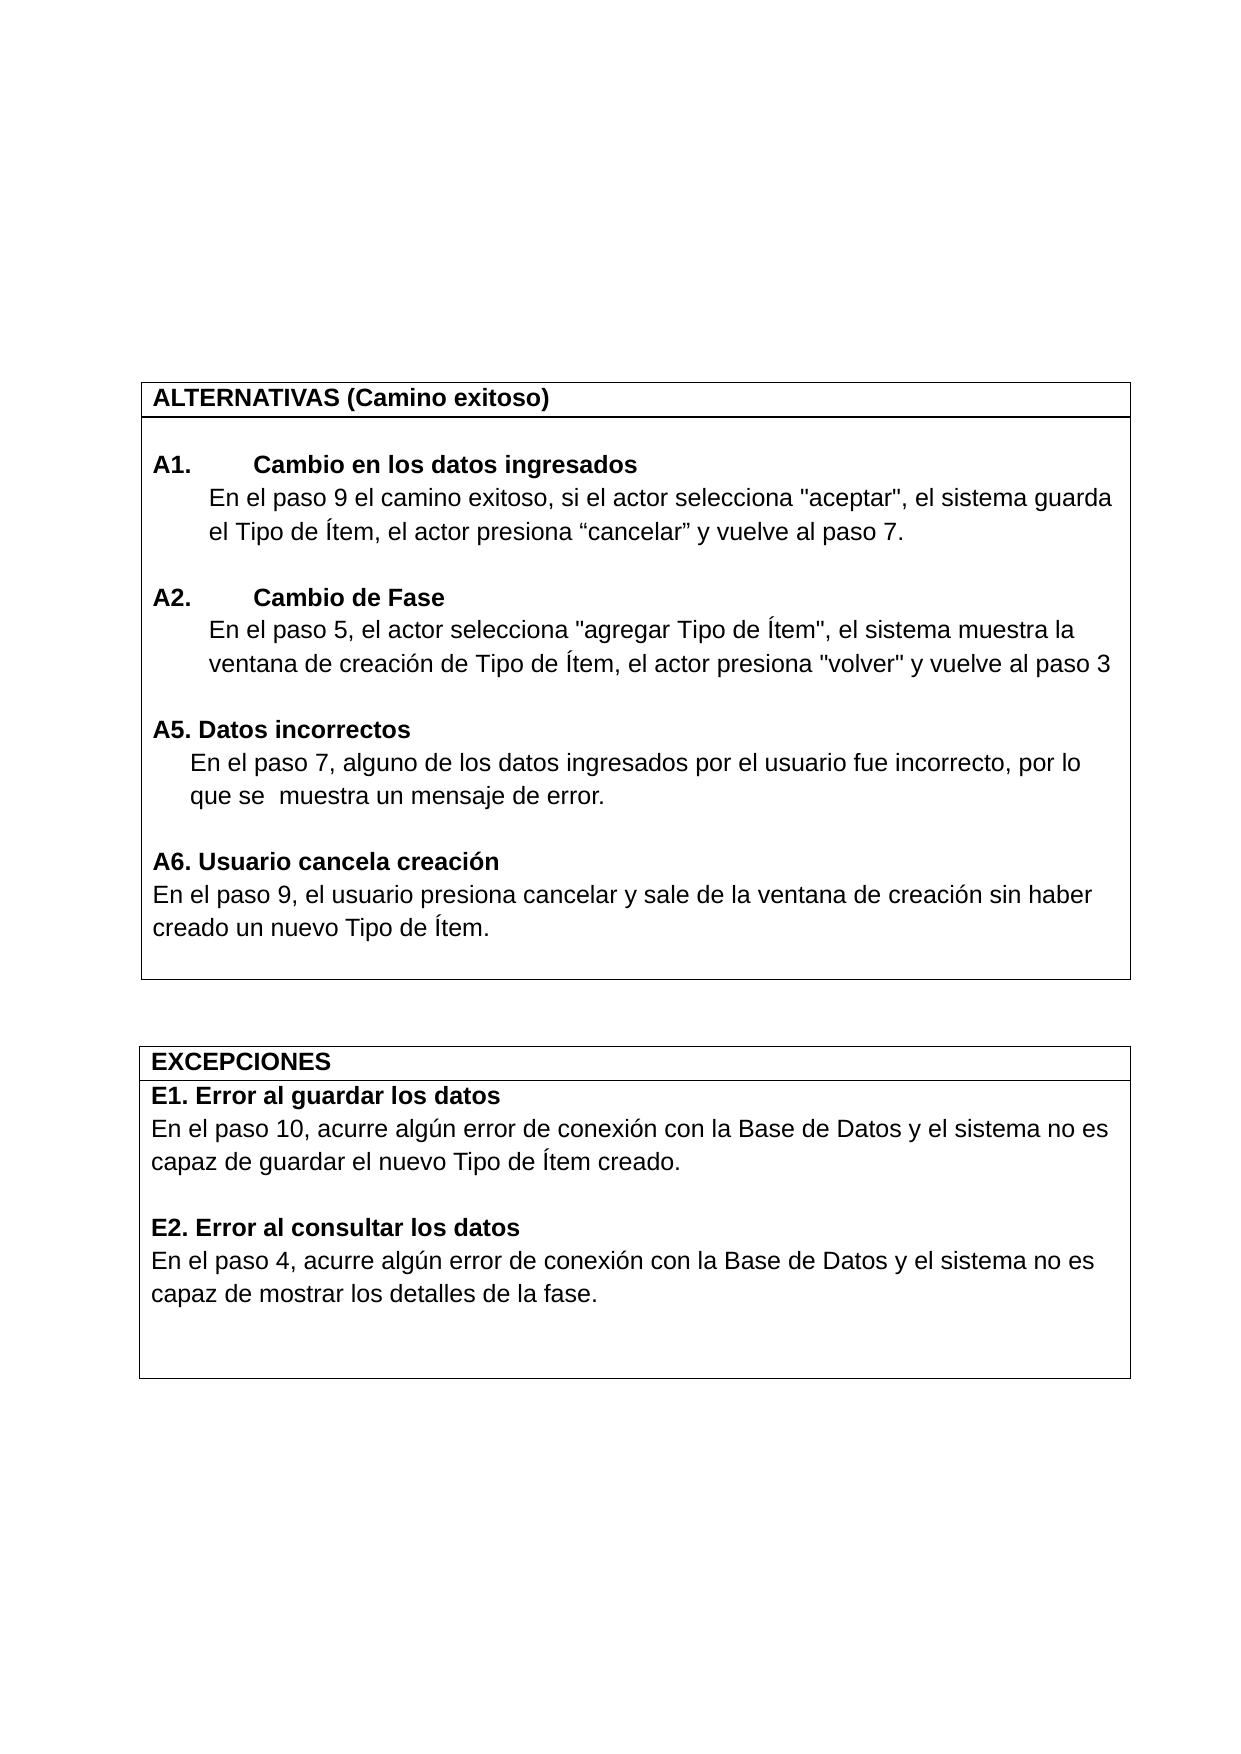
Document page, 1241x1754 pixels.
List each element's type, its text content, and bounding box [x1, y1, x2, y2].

table_header ALTERNATIVAS (Camino exitoso) [142, 383, 1130, 416]
table_cell Cambio en los datos ingresados En el paso 9 el camino exitoso, si el actor selecciona "aceptar", el sistema guarda el Tipo de Ítem, el actor presiona “cancelar” y vuelve al paso 7. Cambio de Fase En el paso 5, el actor selecciona "agregar Tipo de Ítem", el sistema muestra la ventana de creación de Tipo de Ítem, el actor presiona "volver" y vuelve al paso 3 A5. Datos incorrectos En el paso 7, alguno de los datos ingresados por el usuario fue incorrecto, por lo que se muestra un mensaje de error. A6. Usuario cancela creación En el paso 9, el usuario presiona cancelar y sale de la ventana de creación sin haber creado un nuevo Tipo de Ítem. [142, 418, 1130, 979]
table_header EXCEPCIONES [140, 1047, 1130, 1080]
table_cell E1. Error al guardar los datos En el paso 10, acurre algún error de conexión con la Base de Datos y el sistema no es capaz de guardar el nuevo Tipo de Ítem creado. E2. Error al consultar los datos En el paso 4, acurre algún error de conexión con la Base de Datos y el sistema no es capaz de mostrar los detalles de la fase. [140, 1081, 1130, 1378]
